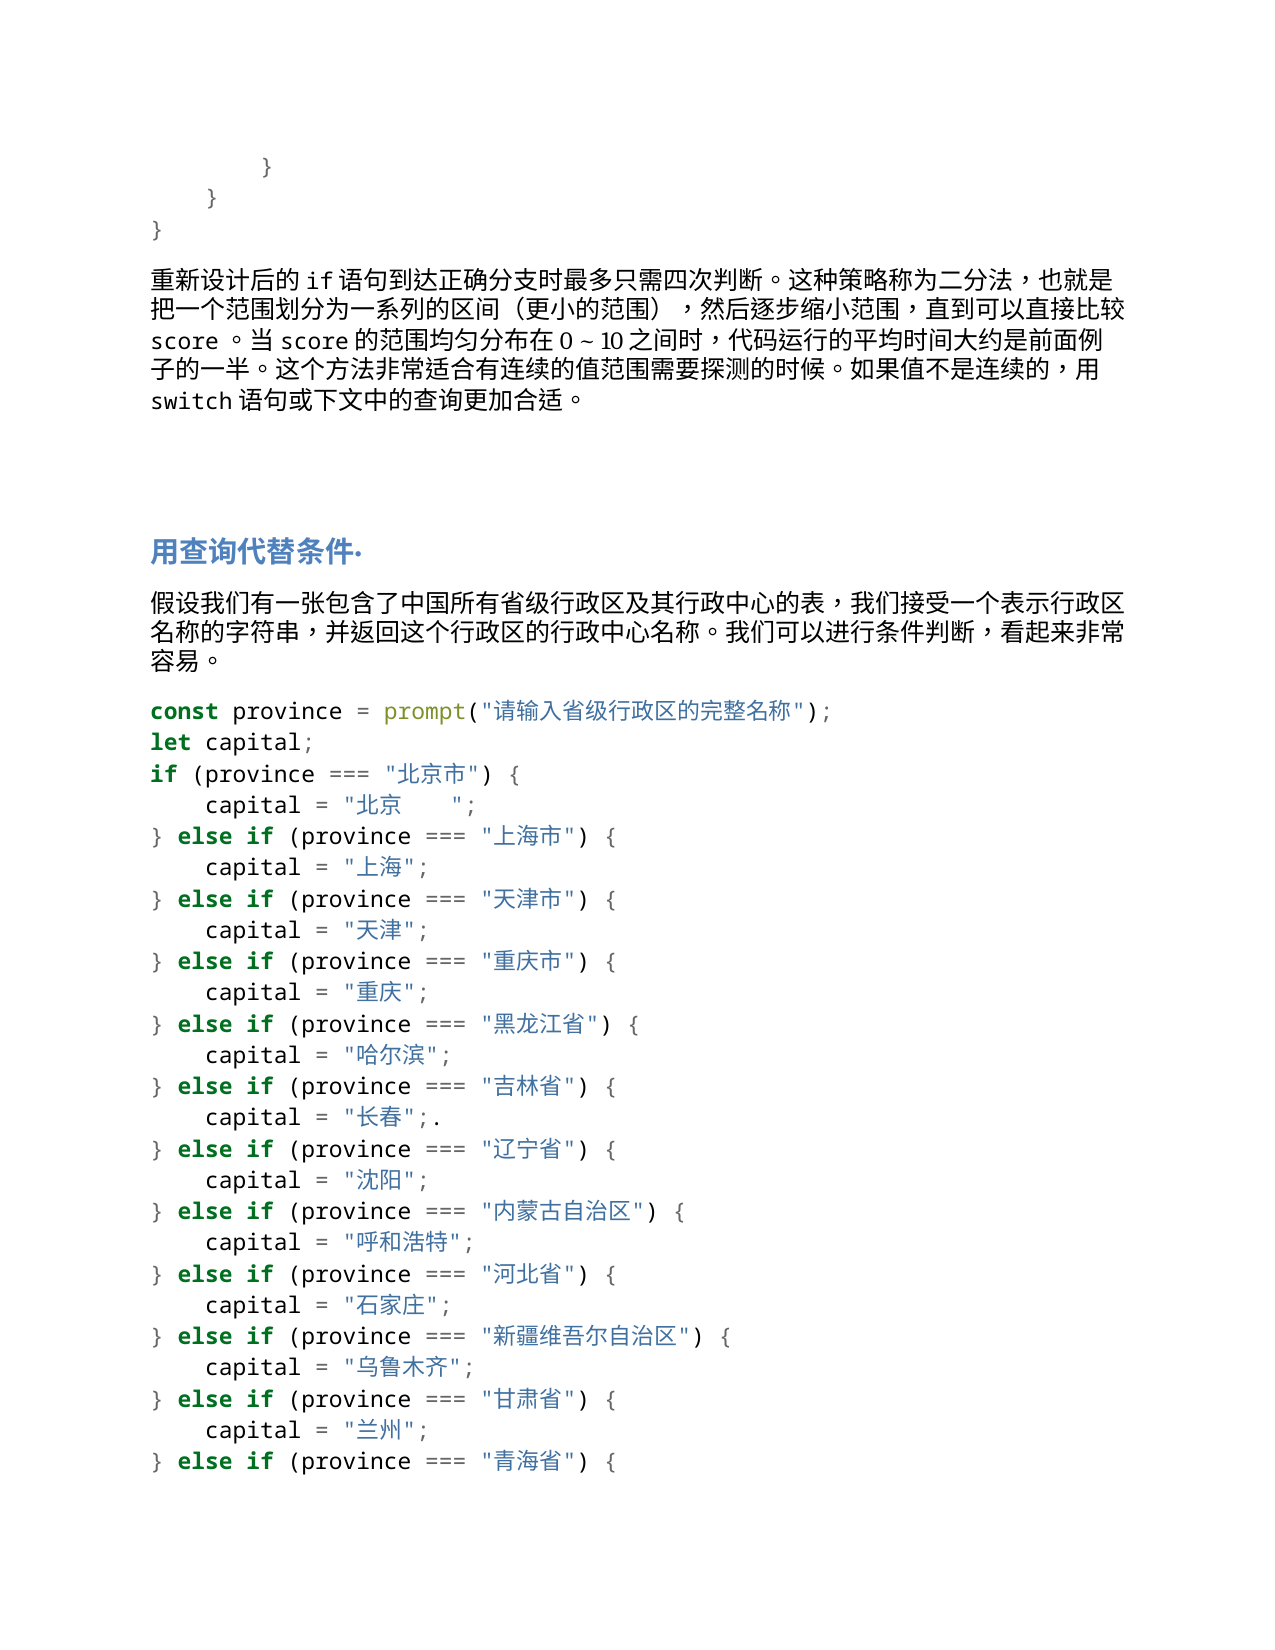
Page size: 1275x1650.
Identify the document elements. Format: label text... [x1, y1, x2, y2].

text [150, 150, 1125, 244]
text 假设我们有一张包含了中国所有省级行政区及其行政中心的表，我们接受一个表示行政区名称的字符串，并返回这个行政区的行政中心名称。我们可以进行条件判断，看起来非常容易。 [150, 590, 1125, 676]
subtitle 用查询代替条件· [150, 532, 1125, 571]
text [150, 695, 1125, 1476]
text 重新设计后的 if 语句到达正确分支时最多只需四次判断。这种策略称为二分法，也就是把一个范围划分为一系列的区间（更小的范围），然后逐步缩小范围，直到可以直接比较 score 。当 score 的范围均匀分布在 0 ~ 10 之间时，代码运行的平均时间大约是前面例子的一半。这个方法非常适合有连续的值范围需要探测的时候。如果值不是连续的，用 switch 语句或下文中的查询更加合适。 [150, 264, 1125, 416]
